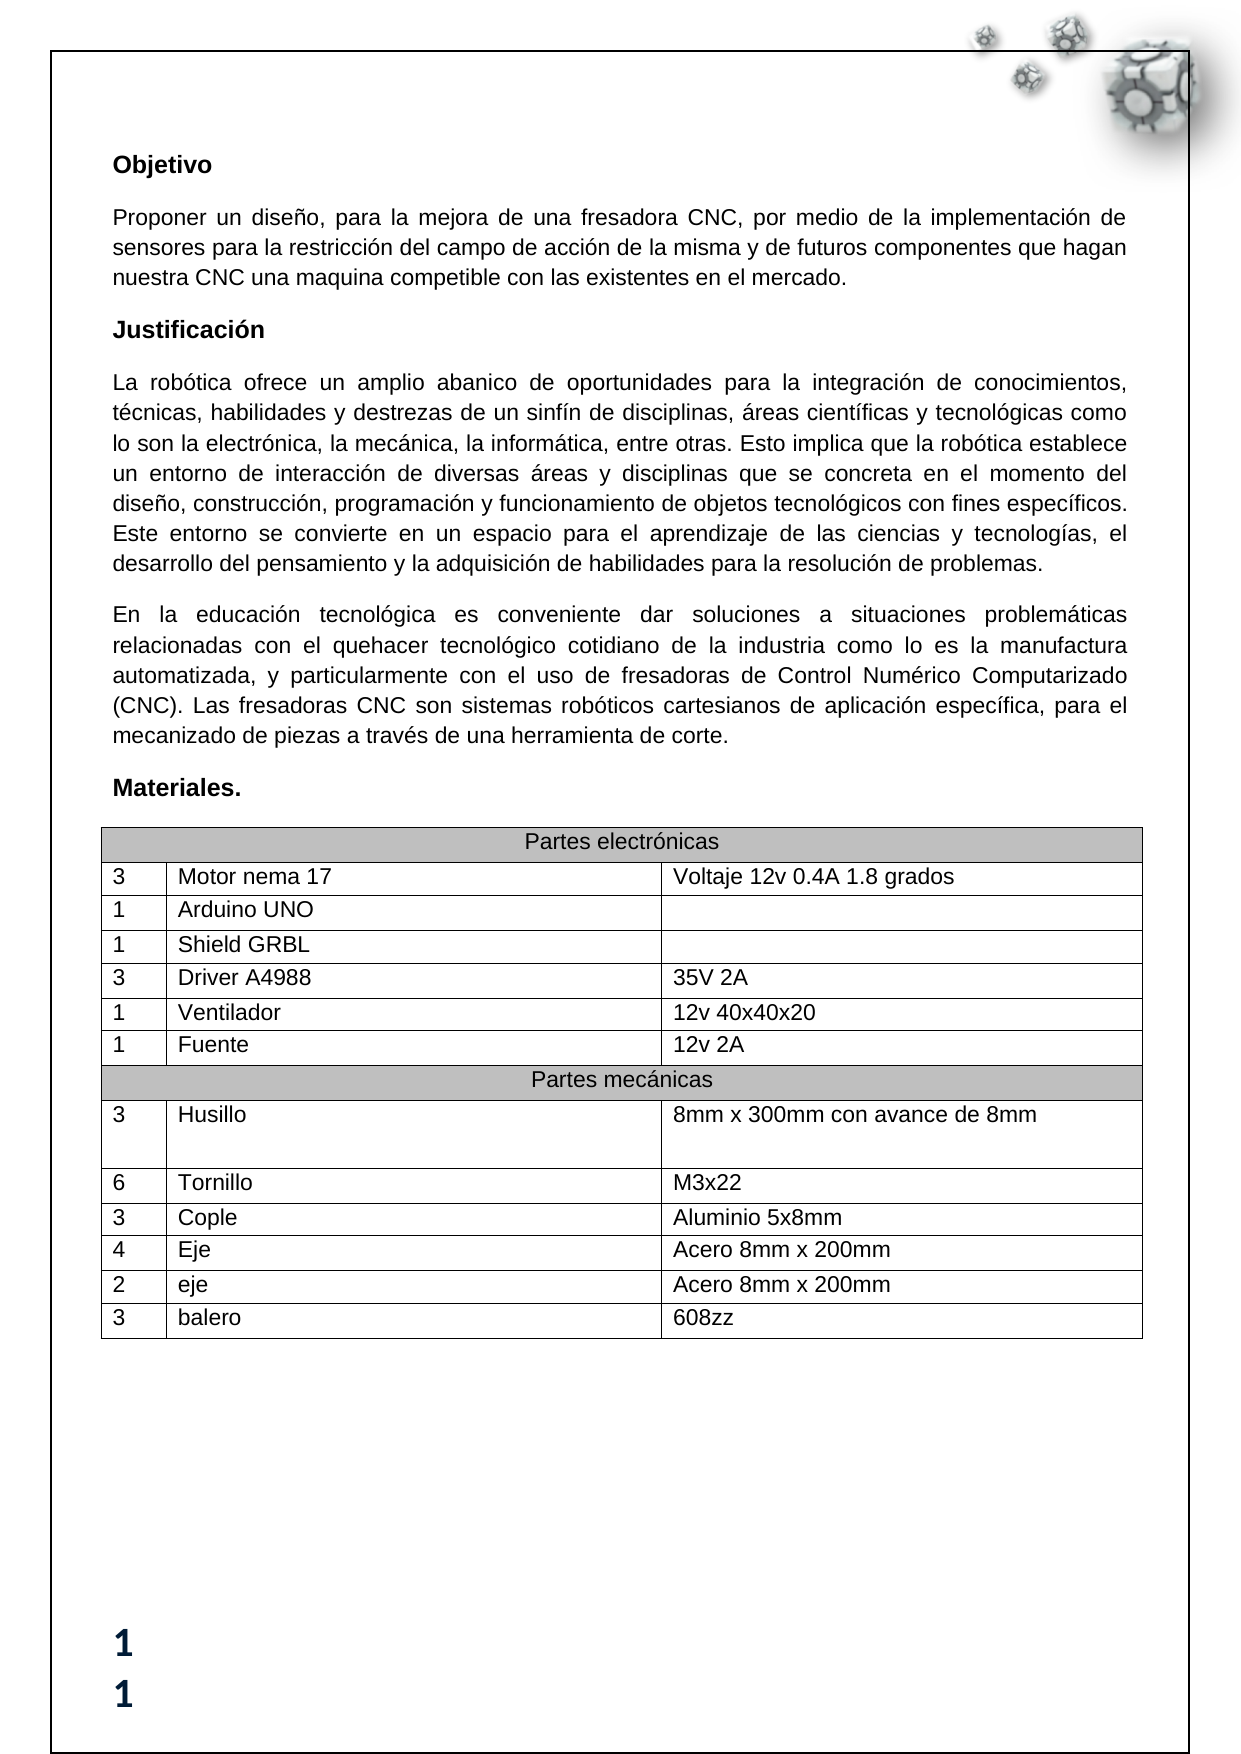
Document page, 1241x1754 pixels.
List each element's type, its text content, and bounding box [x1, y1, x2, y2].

table_cell balero [167, 1304, 661, 1338]
table_cell M3x22 [662, 1169, 1142, 1202]
table_cell Arduino UNO [167, 896, 661, 930]
text Materiales. [112, 773, 1128, 802]
picture [970, 24, 999, 50]
table_cell Ventilador [167, 999, 661, 1030]
text La robótica ofrece un amplio abanico de oportunidades para la integración de conocimientos, técnicas, habilidades y destrezas de un sinfín de disciplinas, áreas científicas y tecnológicas como lo son la electrónica, la mecánica, la informática, entre otras. Esto implica que la robótica establece un entorno de interacción de diversas áreas y disciplinas que se concreta en el momento del diseño, construcción, programación y funcionamiento de objetos tecnológicos con fines específicos. Este entorno se convierte en un espacio para el aprendizaje de las ciencias y tecnologías, el desarrollo del pensamiento y la adquisición de habilidades para la resolución de problemas. [112, 369, 1128, 577]
text Justificación [112, 315, 1128, 344]
table_cell 1 [102, 999, 166, 1030]
table_cell [662, 931, 1142, 963]
table_cell 12v 2A [662, 1031, 1142, 1065]
table_cell 6 [102, 1169, 166, 1202]
table_cell Cople [167, 1204, 661, 1235]
table_cell Motor nema 17 [167, 863, 661, 895]
table_cell 1 [102, 931, 166, 963]
table_cell 35V 2A [662, 964, 1142, 997]
table_header Partes electrónicas [102, 828, 1142, 862]
table_cell 8mm x 300mm con avance de 8mm [662, 1101, 1142, 1168]
table_cell Shield GRBL [167, 931, 661, 963]
table_cell 2 [102, 1271, 166, 1303]
table_cell 1 [102, 1031, 166, 1065]
table_cell 3 [102, 1204, 166, 1235]
table_cell Tornillo [167, 1169, 661, 1202]
table_cell 1 [102, 896, 166, 930]
picture [1044, 52, 1188, 135]
table_cell 3 [102, 1101, 166, 1168]
table_cell Voltaje 12v 0.4A 1.8 grados [662, 863, 1142, 895]
table_cell 12v 40x40x20 [662, 999, 1142, 1030]
table_cell eje [167, 1271, 661, 1303]
table_cell 3 [102, 964, 166, 997]
table_cell Aluminio 5x8mm [662, 1204, 1142, 1235]
table_cell 4 [102, 1236, 166, 1270]
table_cell Partes mecánicas [102, 1066, 1142, 1100]
text En la educación tecnológica es conveniente dar soluciones a situaciones problemáticas relacionadas con el quehacer tecnológico cotidiano de la industria como lo es la manufactura automatizada, y particularmente con el uso de fresadoras de Control Numérico Computarizado (CNC). Las fresadoras CNC son sistemas robóticos cartesianos de aplicación específica, para el mecanizado de piezas a través de una herramienta de corte. [112, 601, 1128, 749]
table_cell [662, 896, 1142, 930]
text Objetivo [112, 150, 1128, 179]
table_cell Eje [167, 1236, 661, 1270]
table_cell Husillo [167, 1101, 661, 1168]
table_cell 3 [102, 1304, 166, 1338]
text Proponer un diseño, para la mejora de una fresadora CNC, por medio de la implementación de sensores para la restricción del campo de acción de la misma y de futuros componentes que hagan nuestra CNC una maquina competible con las existentes en el mercado. [112, 204, 1128, 291]
picture [1004, 56, 1049, 98]
picture [1036, 11, 1218, 135]
table_cell Driver A4988 [167, 964, 661, 997]
table_cell Fuente [167, 1031, 661, 1065]
table_cell 3 [102, 863, 166, 895]
table_cell Acero 8mm x 200mm [662, 1271, 1142, 1303]
table_cell Acero 8mm x 200mm [662, 1236, 1142, 1270]
table_cell 608zz [662, 1304, 1142, 1338]
